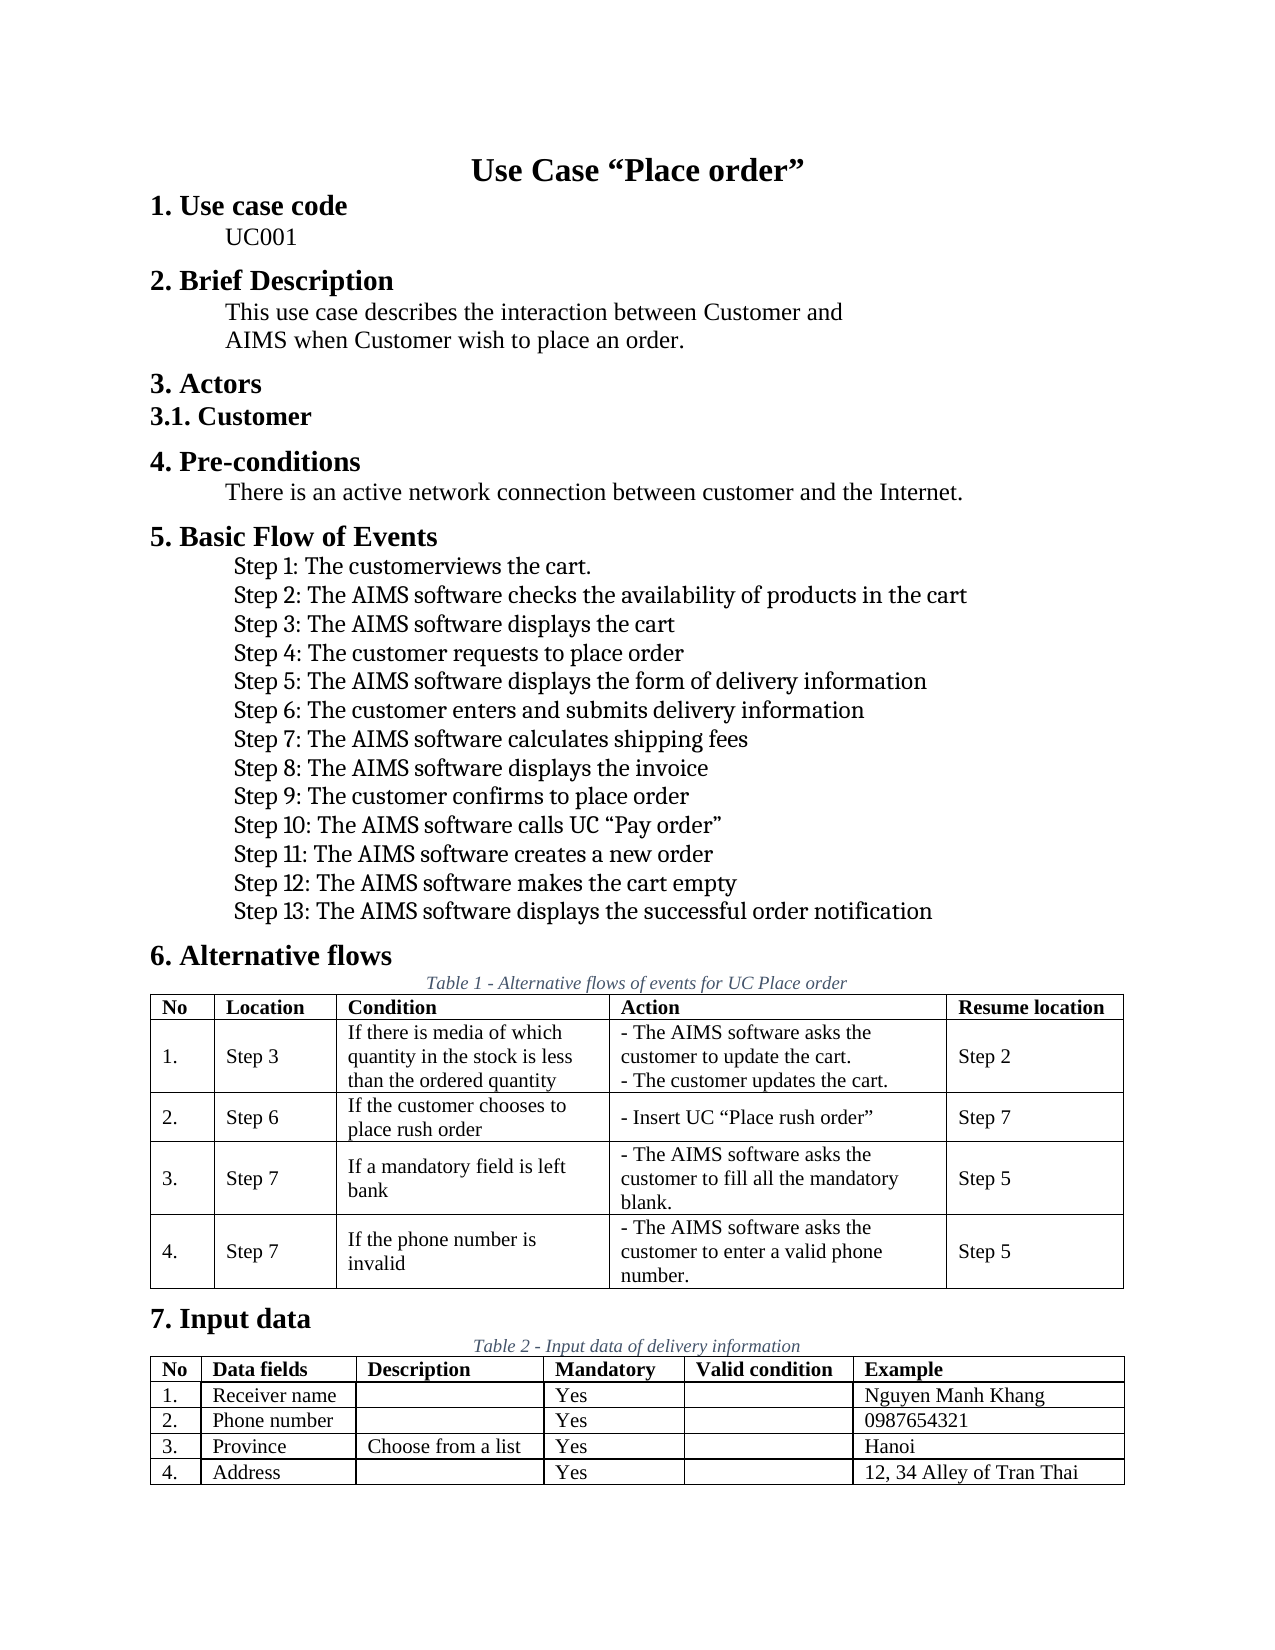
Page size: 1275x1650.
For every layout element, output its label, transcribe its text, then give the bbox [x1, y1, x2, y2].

table_cell [357, 1408, 543, 1432]
table_cell 0987654321 [854, 1408, 1124, 1432]
table_cell Yes [545, 1408, 684, 1432]
table_header Valid condition [685, 1357, 853, 1381]
table_cell Yes [545, 1383, 684, 1407]
table_cell Step 3 [215, 1020, 336, 1092]
table_cell 3. [151, 1434, 200, 1458]
text 3.1. Customer [150, 400, 1125, 431]
table_cell [685, 1460, 852, 1484]
table_cell Address [202, 1460, 355, 1484]
text 1. Use case code [150, 188, 1125, 222]
table_cell Yes [545, 1434, 684, 1458]
table_cell 4. [151, 1459, 200, 1484]
table_cell Step 6 [215, 1093, 336, 1141]
text UC001 [150, 222, 1125, 251]
text 6. Alternative flows [150, 938, 1125, 972]
table_cell Step 7 [947, 1093, 1123, 1141]
table_cell Receiver name [202, 1383, 355, 1407]
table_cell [854, 1460, 1124, 1484]
table_cell 1. [151, 1020, 214, 1092]
table_header No [151, 995, 214, 1019]
table_header Mandatory [544, 1357, 684, 1381]
table_cell Yes [545, 1460, 684, 1484]
table_cell If the customer chooses to place rush order [337, 1093, 609, 1141]
table_cell [685, 1434, 852, 1458]
text Table 2 - Input data of delivery information [150, 1334, 1125, 1356]
text Table 1 - Alternative flows of events for UC Place order [150, 972, 1125, 993]
table_header Data fields [202, 1357, 356, 1381]
table_cell [357, 1460, 543, 1484]
table_cell [685, 1408, 852, 1432]
table_cell 1. [151, 1382, 200, 1407]
table_cell - Insert UC “Place rush order” [610, 1093, 946, 1141]
text 5. Basic Flow of Events [150, 519, 1125, 552]
table_cell Step 2 [947, 1020, 1123, 1092]
table_cell [357, 1383, 543, 1407]
table_header Action [610, 995, 946, 1019]
table_cell Province [202, 1434, 355, 1458]
table_cell 3. [151, 1142, 214, 1214]
table_cell Step 5 [947, 1142, 1123, 1214]
text Use Case “Place order” [150, 150, 1125, 188]
table_header Location [215, 995, 336, 1019]
table_header No [151, 1357, 201, 1381]
text Step 13: The AIMS software displays the successful order notification [234, 897, 1125, 926]
table_header Condition [337, 995, 609, 1019]
text 3. Actors [150, 367, 1125, 400]
table_cell [685, 1383, 852, 1407]
text Step 10: The AIMS software calls UC “Pay order” [234, 811, 1125, 840]
table_cell Choose from a list [357, 1434, 543, 1458]
text 7. Input data [150, 1301, 1125, 1334]
text Step 1: The customerviews the cart. Step 2: The AIMS software checks the availability of products in the cart Step 3: The AIMS software displays the cart Step 4: The customer requests to place order Step 5: The AIMS software displays the form of delivery information Step 6: The customer enters and submits delivery information Step 7: The AIMS software calculates shipping fees Step 8: The AIMS software displays the invoice Step 9: The customer confirms to place order [234, 552, 1125, 811]
table_cell If the phone number is invalid [337, 1215, 609, 1287]
text 2. Brief Description [150, 263, 1125, 297]
table_cell Step 7 [215, 1215, 336, 1287]
table_cell - The AIMS software asks the customer to fill all the mandatory blank. [610, 1142, 946, 1214]
table_cell Step 5 [947, 1215, 1123, 1287]
text Step 11: The AIMS software creates a new order [234, 840, 1125, 868]
table_cell If a mandatory field is left bank [337, 1142, 609, 1214]
table_cell Hanoi [854, 1434, 1124, 1458]
table_cell - The AIMS software asks the customer to enter a valid phone number. [610, 1215, 946, 1287]
table_cell 2. [151, 1408, 200, 1432]
table_cell Step 7 [215, 1142, 336, 1214]
table_header Description [357, 1357, 543, 1381]
table_cell Nguyen Manh Khang [854, 1383, 1124, 1407]
table_cell Phone number [202, 1408, 355, 1432]
text This use case describes the interaction between Customer and AIMS when Customer wish to place an order. [225, 297, 1125, 354]
table_header Example [854, 1357, 1124, 1381]
text There is an active network connection between customer and the Internet. [150, 477, 1125, 506]
table_cell 4. [151, 1215, 214, 1287]
table_cell - The AIMS software asks the customer to update the cart. - The customer updates the cart. [610, 1020, 946, 1092]
text Step 12: The AIMS software makes the cart empty [234, 868, 1125, 897]
table_cell 2. [151, 1093, 214, 1141]
text 4. Pre-conditions [150, 444, 1125, 477]
table_cell If there is media of which quantity in the stock is less than the ordered quantity [337, 1020, 609, 1092]
table_header Resume location [947, 995, 1123, 1019]
